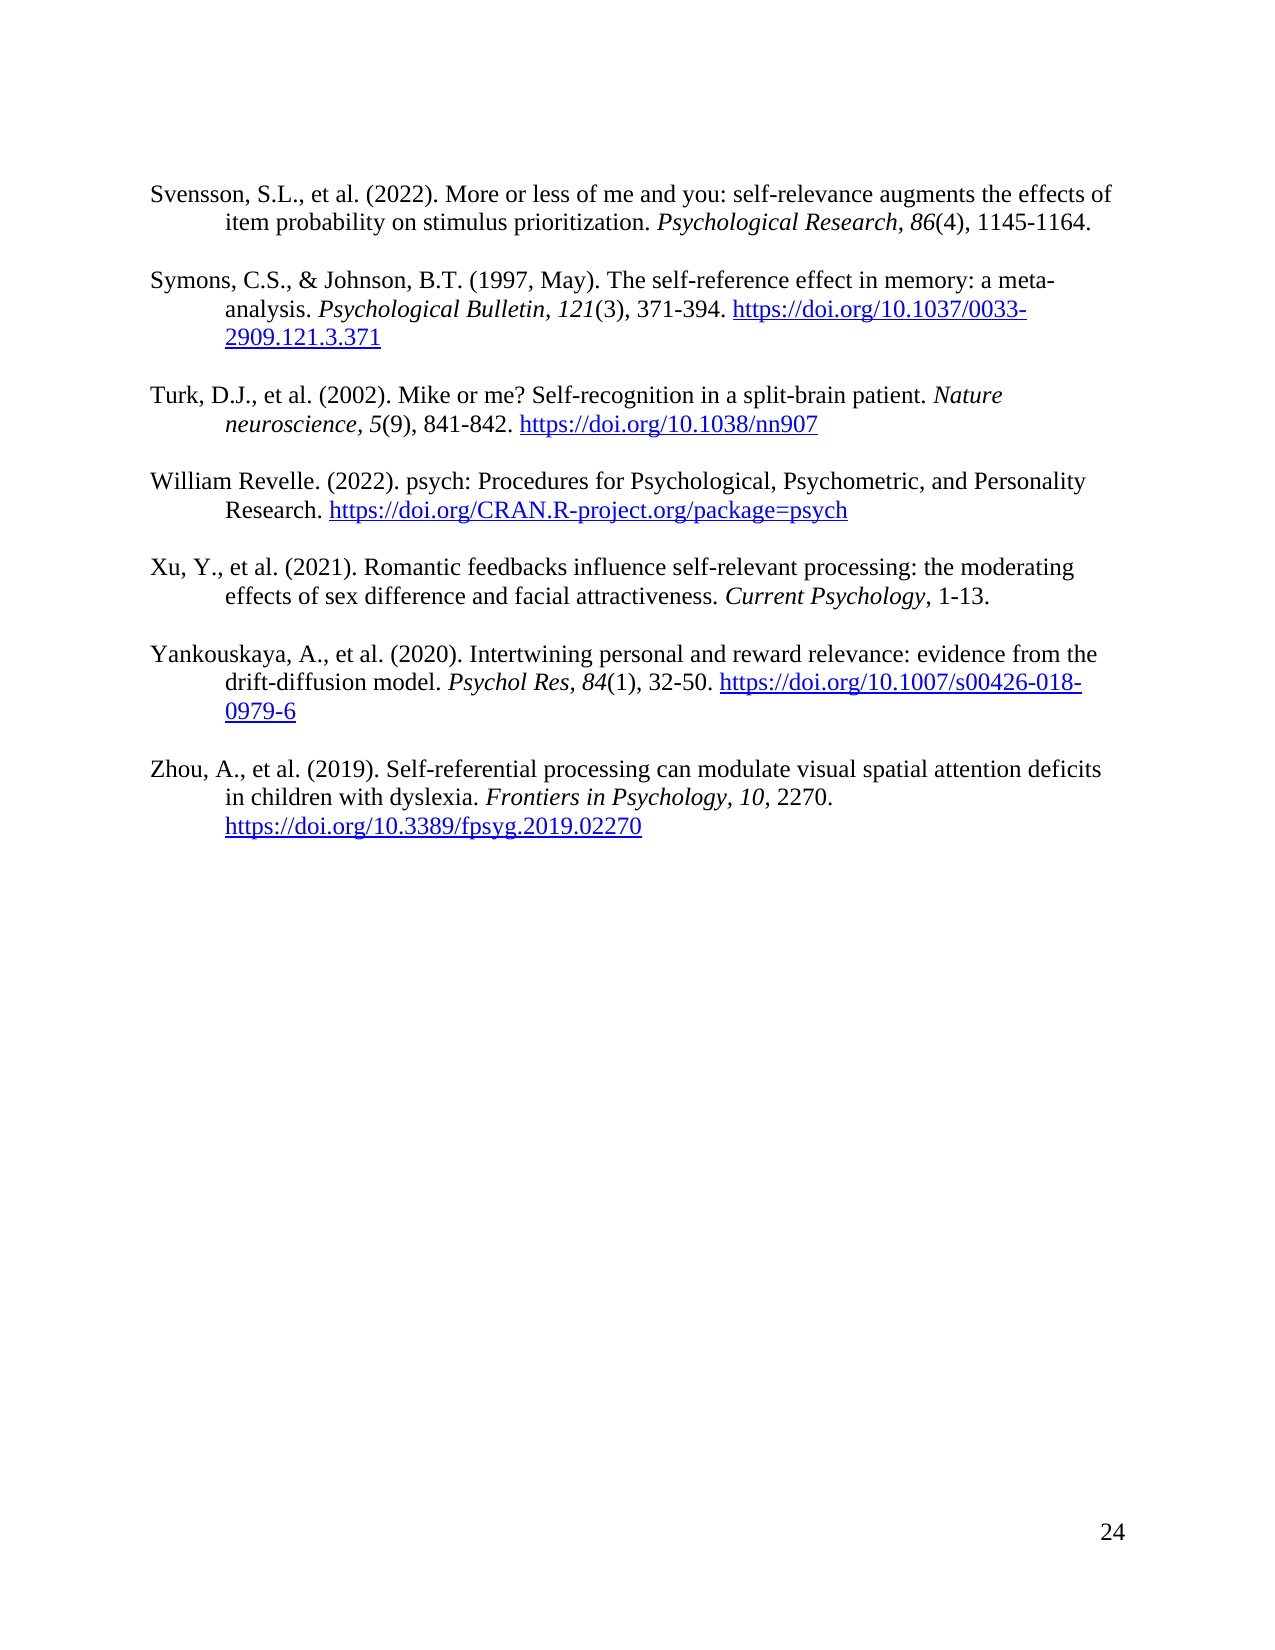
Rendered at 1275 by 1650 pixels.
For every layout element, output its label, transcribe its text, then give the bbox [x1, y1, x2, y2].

text Turk, D.J., et al. (2002). Mike or me? Self-recognition in a split-brain patient. Nature neuroscience, 5(9), 841-842. https://doi.org/10.1038/nn907 [150, 380, 1125, 437]
text Zhou, A., et al. (2019). Self-referential processing can modulate visual spatial attention deficits in children with dyslexia. Frontiers in Psychology, 10, 2270. https://doi.org/10.3389/fpsyg.2019.02270 [150, 754, 1125, 840]
text Svensson, S.L., et al. (2022). More or less of me and you: self-relevance augments the effects of item probability on stimulus prioritization. Psychological Research, 86(4), 1145-1164. [150, 179, 1125, 236]
text Symons, C.S., & Johnson, B.T. (1997, May). The self-reference effect in memory: a meta-analysis. Psychological Bulletin, 121(3), 371-394. https://doi.org/10.1037/0033-2909.121.3.371 [150, 265, 1125, 351]
text Xu, Y., et al. (2021). Romantic feedbacks influence self-relevant processing: the moderating effects of sex difference and facial attractiveness. Current Psychology, 1-13. [150, 552, 1125, 610]
text Yankouskaya, A., et al. (2020). Intertwining personal and reward relevance: evidence from the drift-diffusion model. Psychol Res, 84(1), 32-50. https://doi.org/10.1007/s00426-018-0979-6 [150, 639, 1125, 725]
text William Revelle. (2022). psych: Procedures for Psychological, Psychometric, and Personality Research. https://doi.org/CRAN.R-project.org/package=psych [150, 466, 1125, 524]
